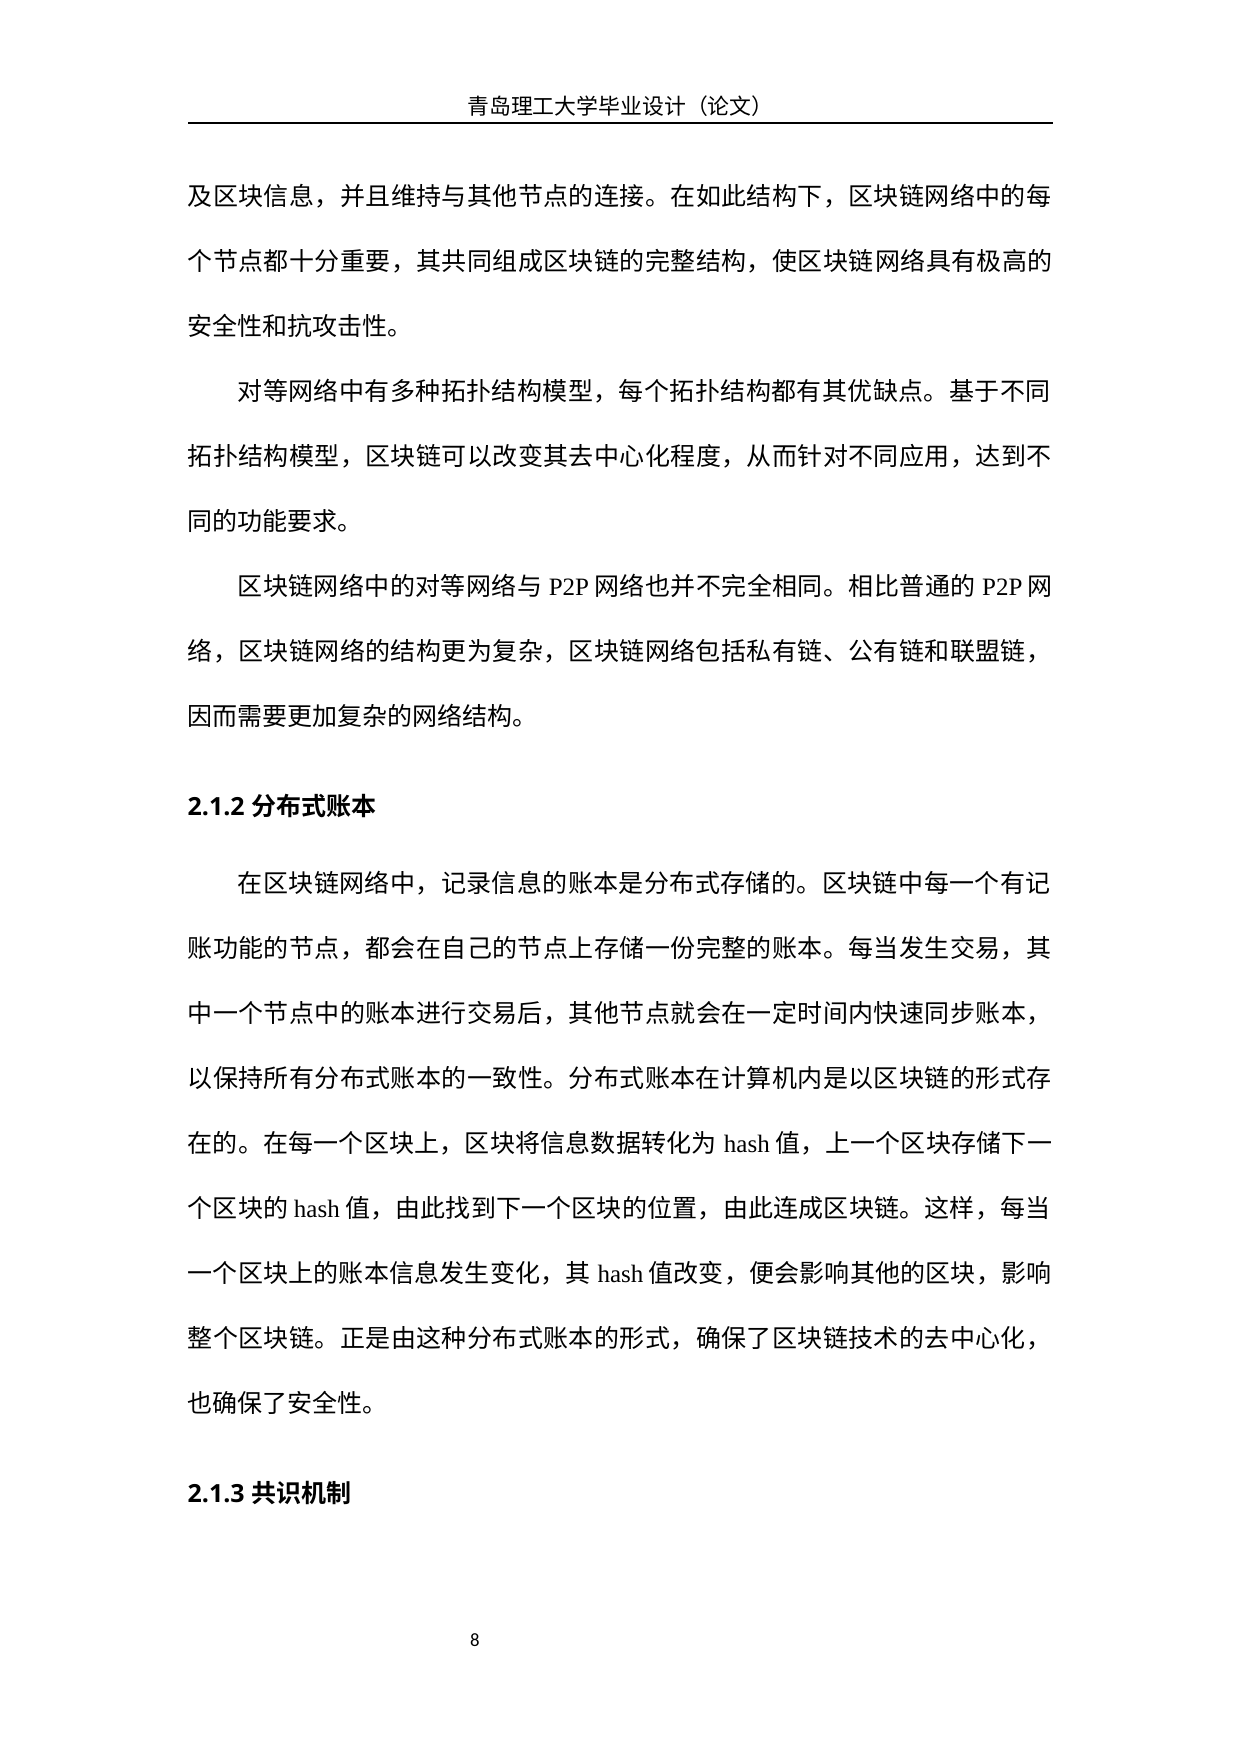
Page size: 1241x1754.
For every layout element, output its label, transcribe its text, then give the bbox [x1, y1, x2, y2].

text 区块链网络中的对等网络与P2P网络也并不完全相同。相比普通的P2P网络，区块链网络的结构更为复杂，区块链网络包括私有链、公有链和联盟链，因而需要更加复杂的网络结构。 [187, 552, 1053, 747]
text 2.1.2 分布式账本 [187, 772, 1053, 837]
text 2.1.3 共识机制 [187, 1459, 1053, 1524]
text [187, 162, 1053, 357]
text 对等网络中有多种拓扑结构模型，每个拓扑结构都有其优缺点。基于不同拓扑结构模型，区块链可以改变其去中心化程度，从而针对不同应用，达到不同的功能要求。 [187, 357, 1053, 552]
text 在区块链网络中，记录信息的账本是分布式存储的。区块链中每一个有记账功能的节点，都会在自己的节点上存储一份完整的账本。每当发生交易，其中一个节点中的账本进行交易后，其他节点就会在一定时间内快速同步账本，以保持所有分布式账本的一致性。分布式账本在计算机内是以区块链的形式存在的。在每一个区块上，区块将信息数据转化为hash值，上一个区块存储下一个区块的hash值，由此找到下一个区块的位置，由此连成区块链。这样，每当一个区块上的账本信息发生变化，其hash值改变，便会影响其他的区块，影响整个区块链。正是由这种分布式账本的形式，确保了区块链技术的去中心化，也确保了安全性。 [187, 849, 1053, 1434]
